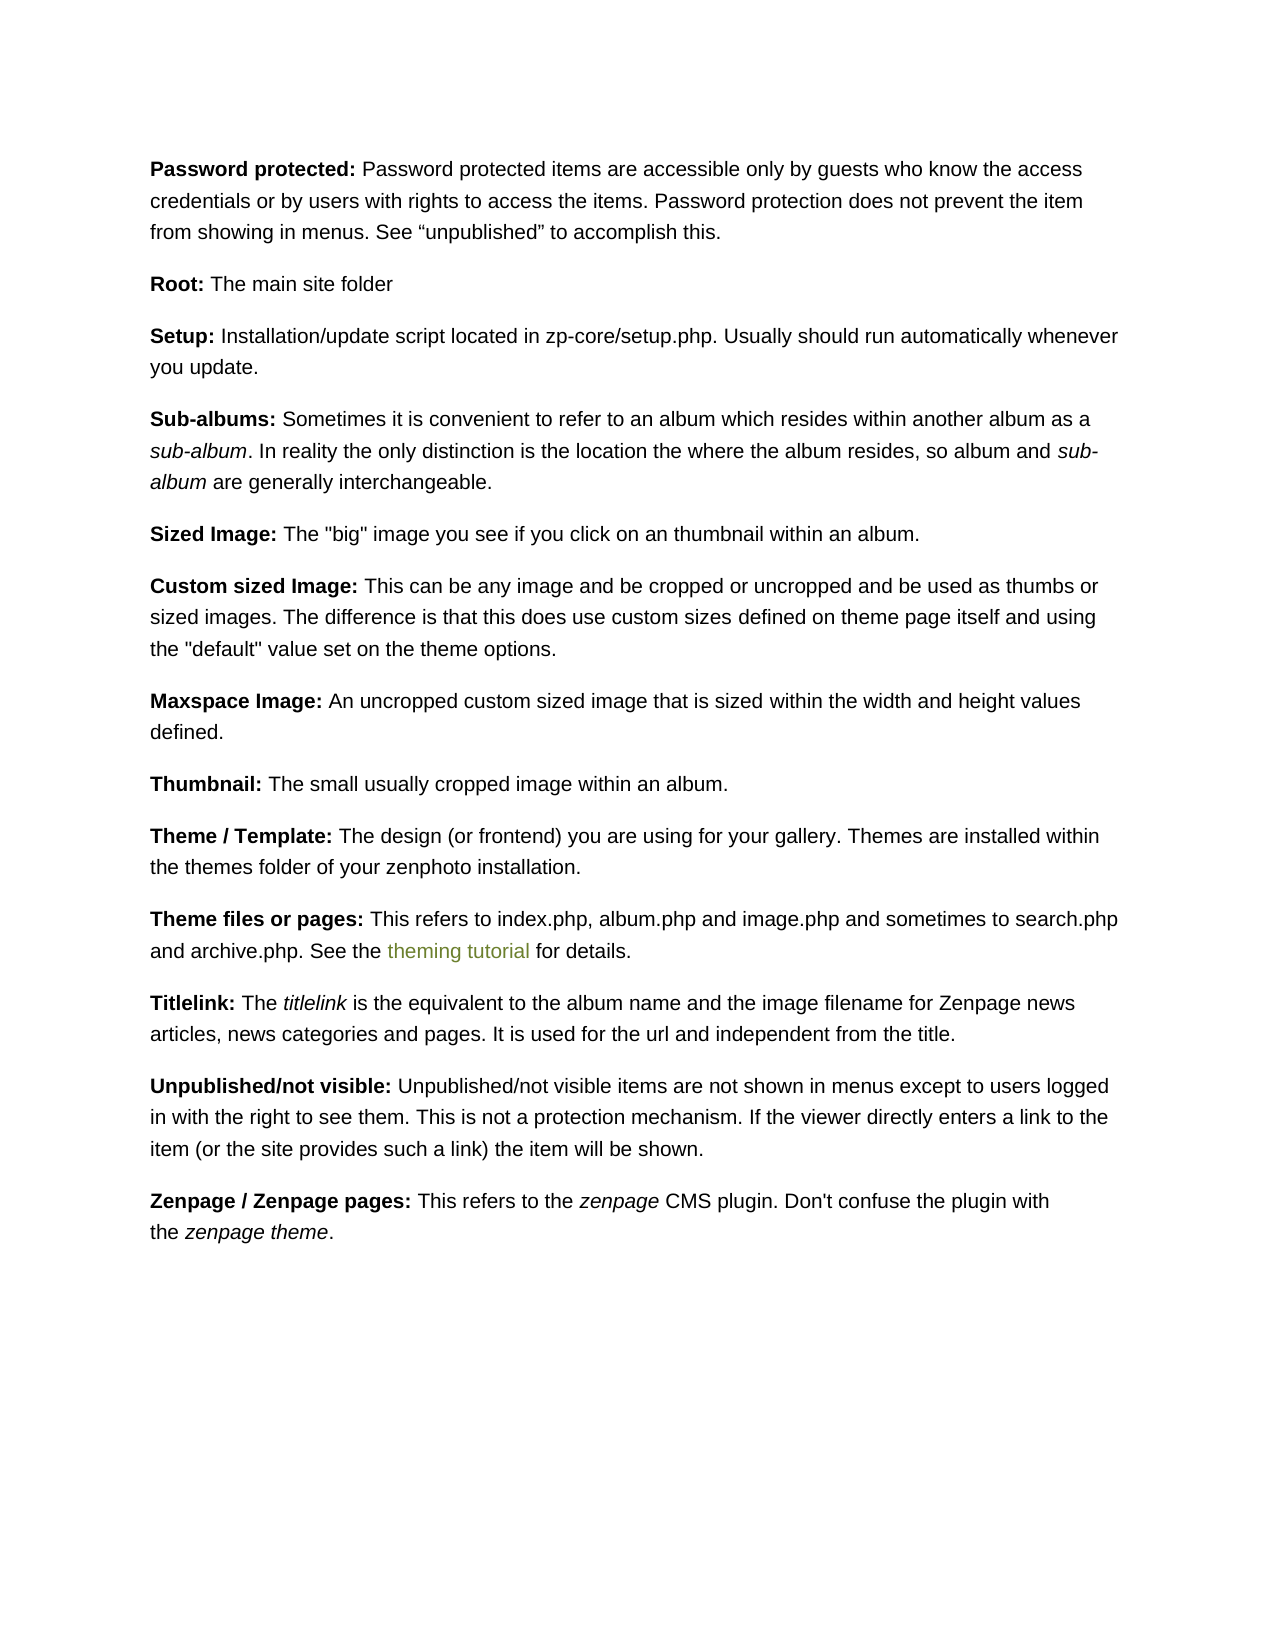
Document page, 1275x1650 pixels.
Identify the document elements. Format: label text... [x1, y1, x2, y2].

text Theme files or pages: This refers to index.php, album.php and image.php and sometimes to search.php and archive.php. See the theming tutorial for details. [150, 900, 1125, 962]
text Sized Image: The "big" image you see if you click on an thumbnail within an album. [150, 514, 1125, 546]
text Unpublished/not visible: Unpublished/not visible items are not shown in menus except to users logged in with the right to see them. This is not a protection mechanism. If the viewer directly enters a link to the item (or the site provides such a link) the item will be shown. [150, 1067, 1125, 1160]
text Setup: Installation/update script located in zp-core/setup.php. Usually should run automatically whenever you update. [150, 317, 1125, 379]
text Maxspace Image: An uncropped custom sized image that is sized within the width and height values defined. [150, 681, 1125, 744]
text Titlelink: The titlelink is the equivalent to the album name and the image filename for Zenpage news articles, news categories and pages. It is used for the url and independent from the title. [150, 983, 1125, 1046]
text Password protected: Password protected items are accessible only by guests who know the access credentials or by users with rights to access the items. Password protection does not prevent the item from showing in menus. See “unpublished” to accomplish this. [150, 150, 1125, 244]
text Zenpage / Zenpage pages: This refers to the zenpage CMS plugin. Don't confuse the plugin with the zenpage theme. [150, 1181, 1125, 1244]
text Root: The main site folder [150, 264, 1125, 296]
text Custom sized Image: This can be any image and be cropped or uncropped and be used as thumbs or sized images. The difference is that this does use custom sizes defined on theme page itself and using the "default" value set on the theme options. [150, 567, 1125, 660]
text Theme / Template: The design (or frontend) you are using for your gallery. Themes are installed within the themes folder of your zenphoto installation. [150, 817, 1125, 879]
text Sub-albums: Sometimes it is convenient to refer to an album which resides within another album as a sub-album. In reality the only distinction is the location the where the album resides, so album and sub-album are generally interchangeable. [150, 400, 1125, 494]
text Thumbnail: The small usually cropped image within an album. [150, 764, 1125, 796]
